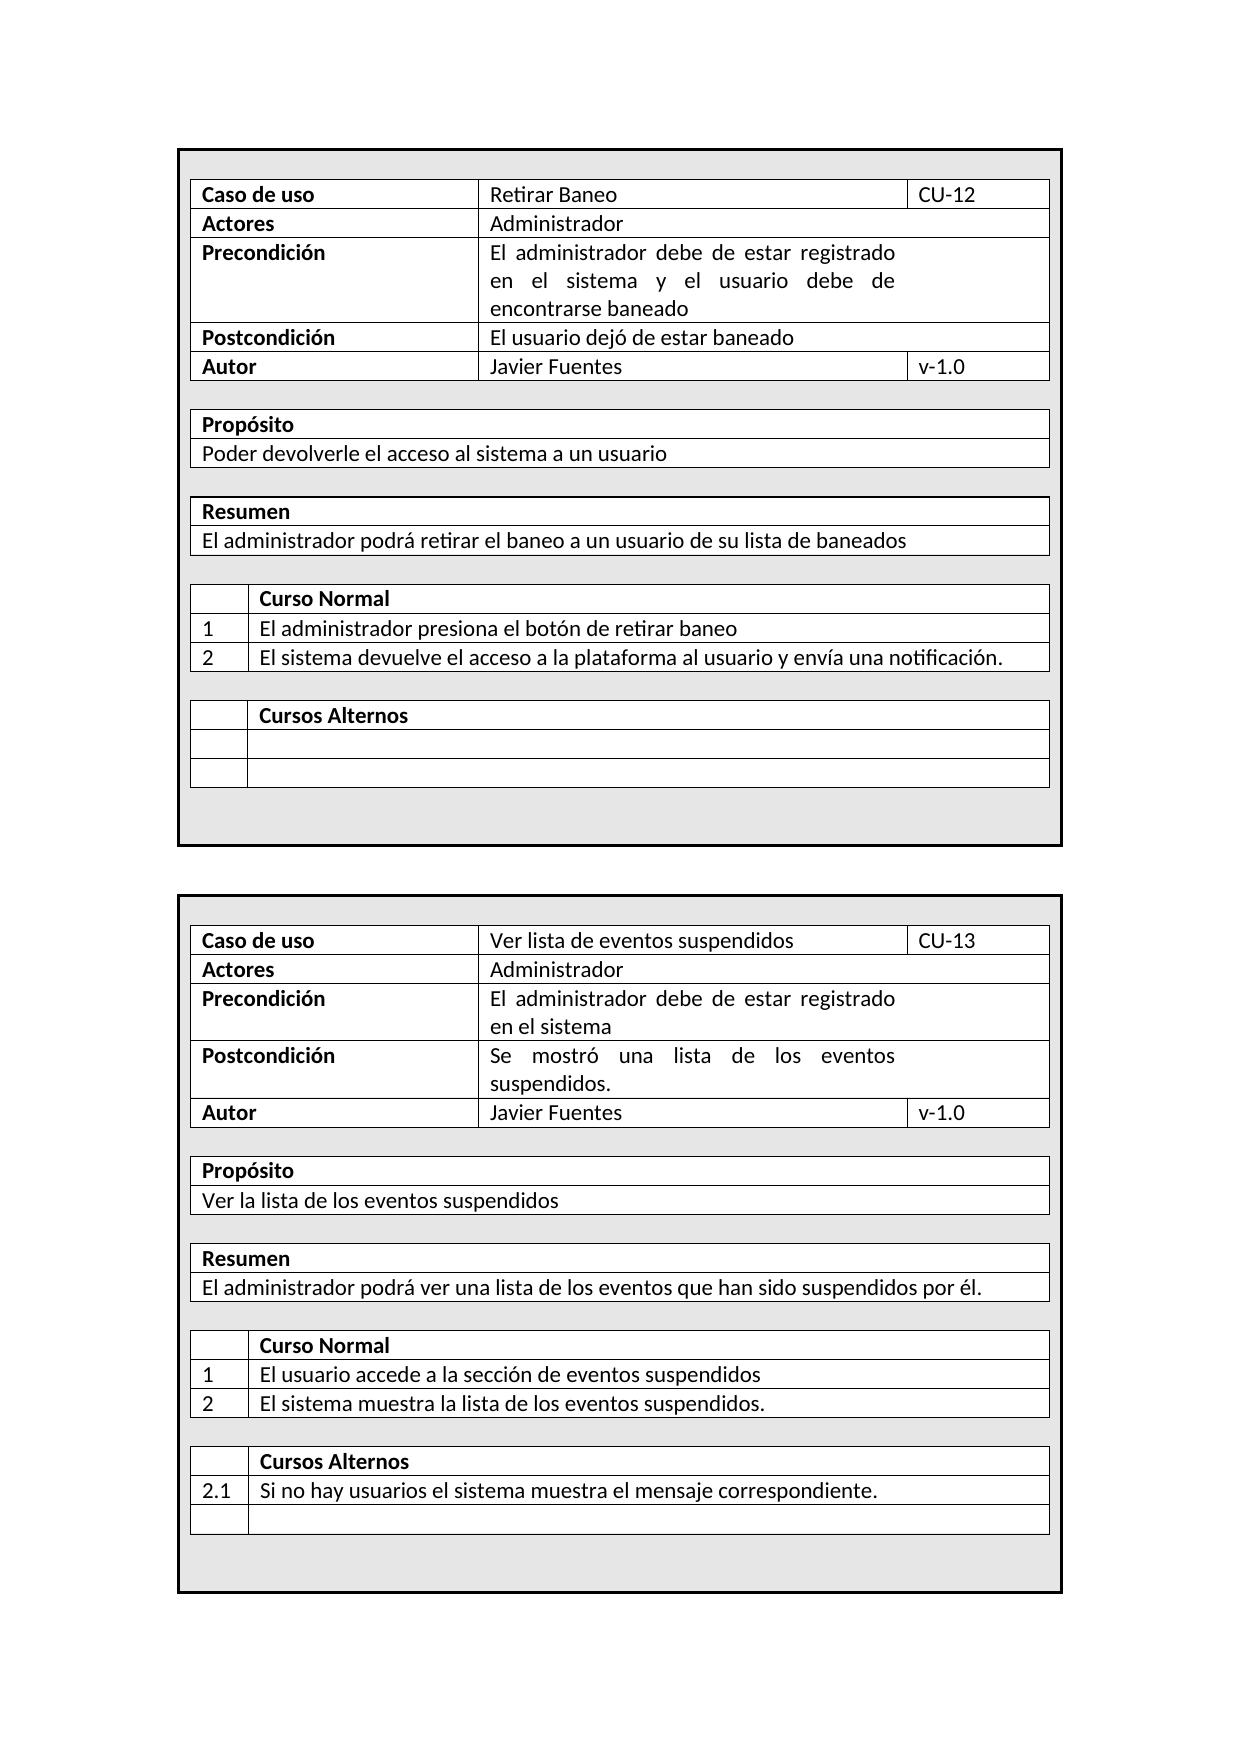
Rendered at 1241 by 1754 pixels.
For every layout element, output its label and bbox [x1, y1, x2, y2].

table_header [180, 897, 1060, 1591]
table_header [180, 151, 1060, 844]
